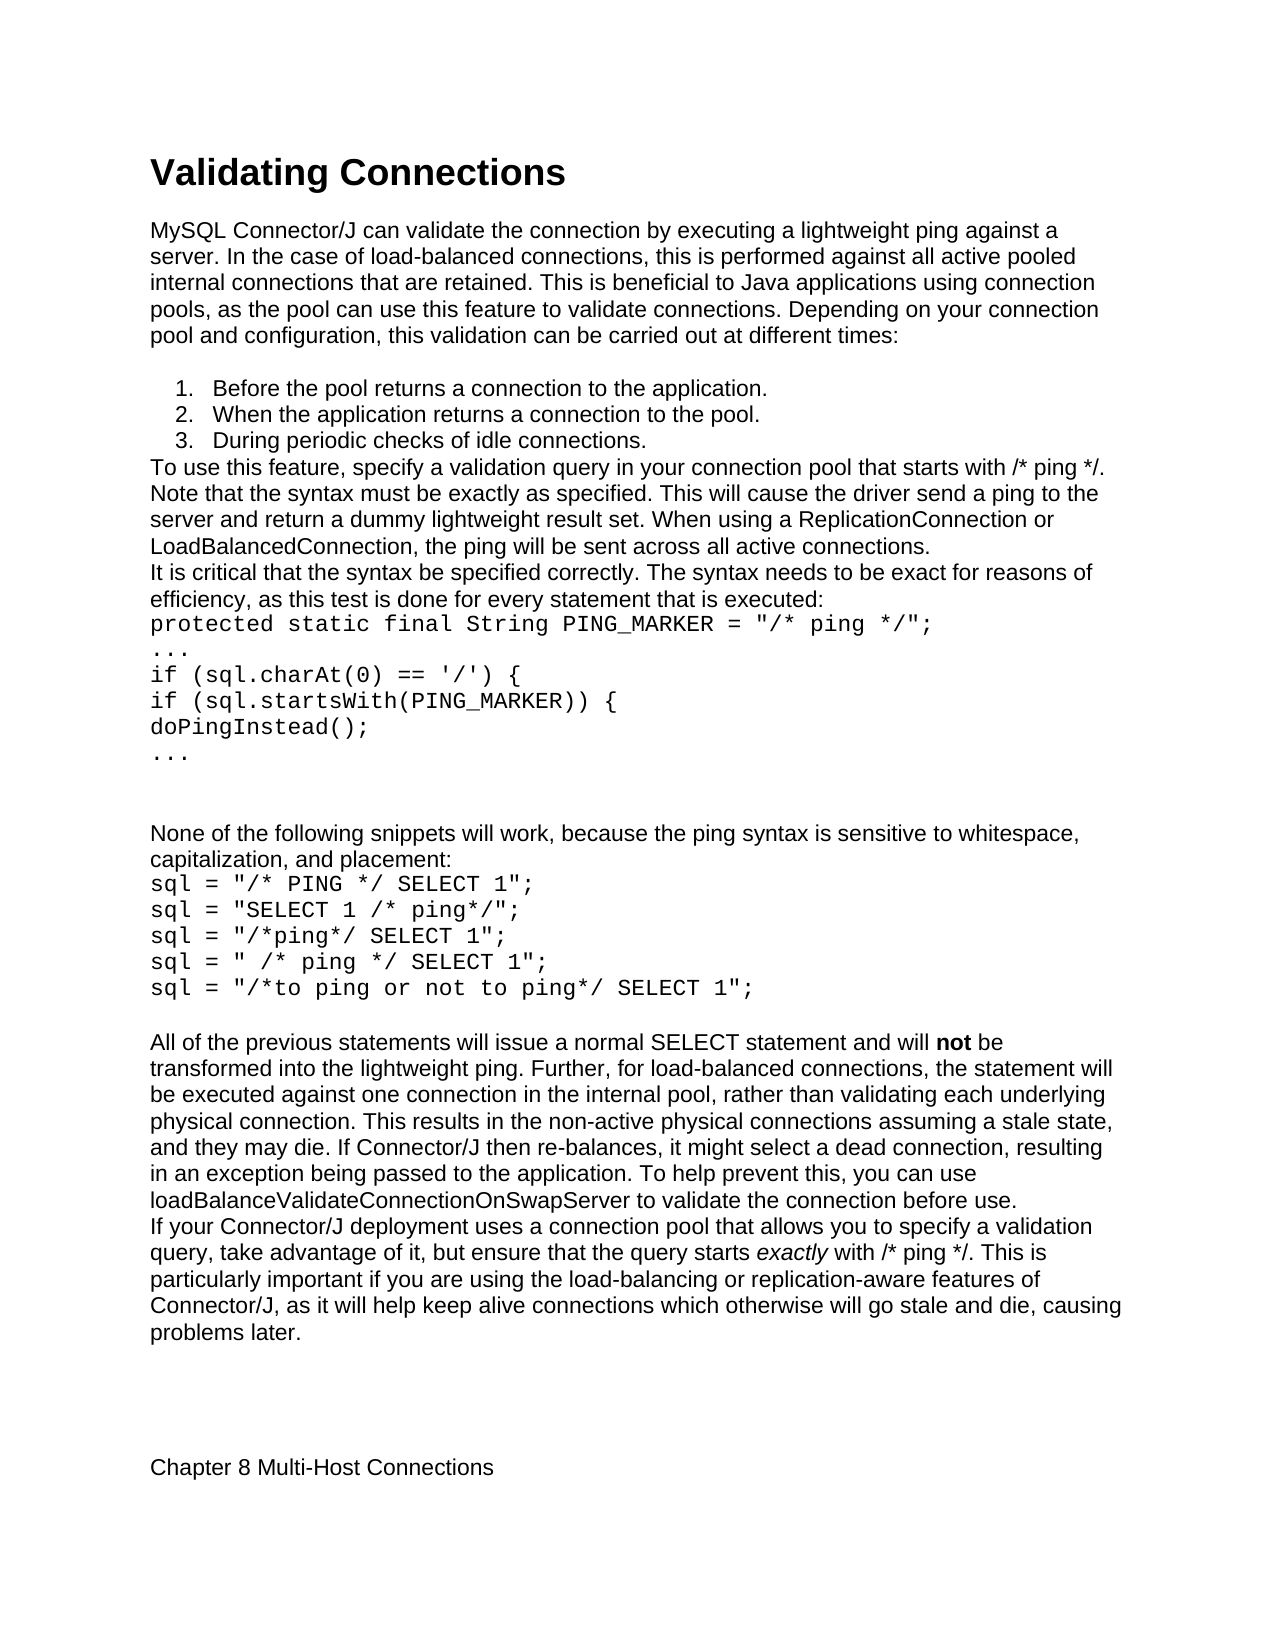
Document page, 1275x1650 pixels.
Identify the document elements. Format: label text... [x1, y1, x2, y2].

text protected static final String PING_MARKER = "/* ping */"; ... if (sql.charAt(0) == '/') { if (sql.startsWith(PING_MARKER)) { doPingInstead(); ... [150, 612, 1125, 820]
text To use this feature, specify a validation query in your connection pool that starts with /* ping */. Note that the syntax must be exactly as specified. This will cause the driver send a ping to the server and return a dummy lightweight result set. When using a ReplicationConnection or LoadBalancedConnection, the ping will be sent across all active connections. [150, 454, 1125, 559]
text All of the previous statements will issue a normal SELECT statement and will not be transformed into the lightweight ping. Further, for load-balanced connections, the statement will be executed against one connection in the internal pool, rather than validating each underlying physical connection. This results in the non-active physical connections assuming a stale state, and they may die. If Connector/J then re-balances, it might select a dead connection, resulting in an exception being passed to the application. To help prevent this, you can use loadBalanceValidateConnectionOnSwapServer to validate the connection before use. [150, 1028, 1125, 1213]
text None of the following snippets will work, because the ping syntax is sensitive to whitespace, capitalization, and placement: [150, 820, 1125, 872]
text It is critical that the syntax be specified correctly. The syntax needs to be exact for reasons of efficiency, as this test is done for every statement that is executed: [150, 559, 1125, 612]
list Before the pool returns a connection to the application. [175, 375, 1125, 401]
subtitle Validating Connections [150, 150, 1125, 193]
list During periodic checks of idle connections. [175, 427, 1125, 454]
text sql = "/* PING */ SELECT 1"; sql = "SELECT 1 /* ping*/"; sql = "/*ping*/ SELECT 1"; sql = " /* ping */ SELECT 1"; sql = "/*to ping or not to ping*/ SELECT 1"; [150, 872, 1125, 1028]
list When the application returns a connection to the pool. [175, 401, 1125, 427]
text Chapter 8 Multi-Host Connections [150, 1454, 1125, 1480]
text MySQL Connector/J can validate the connection by executing a lightweight ping against a server. In the case of load-balanced connections, this is performed against all active pooled internal connections that are retained. This is beneficial to Java applications using connection pools, as the pool can use this feature to validate connections. Depending on your connection pool and configuration, this validation can be carried out at different times: [150, 217, 1125, 348]
text If your Connector/J deployment uses a connection pool that allows you to specify a validation query, take advantage of it, but ensure that the query starts exactly with /* ping */. This is particularly important if you are using the load-balancing or replication-aware features of Connector/J, as it will help keep alive connections which otherwise will go stale and die, causing problems later. [150, 1213, 1125, 1345]
